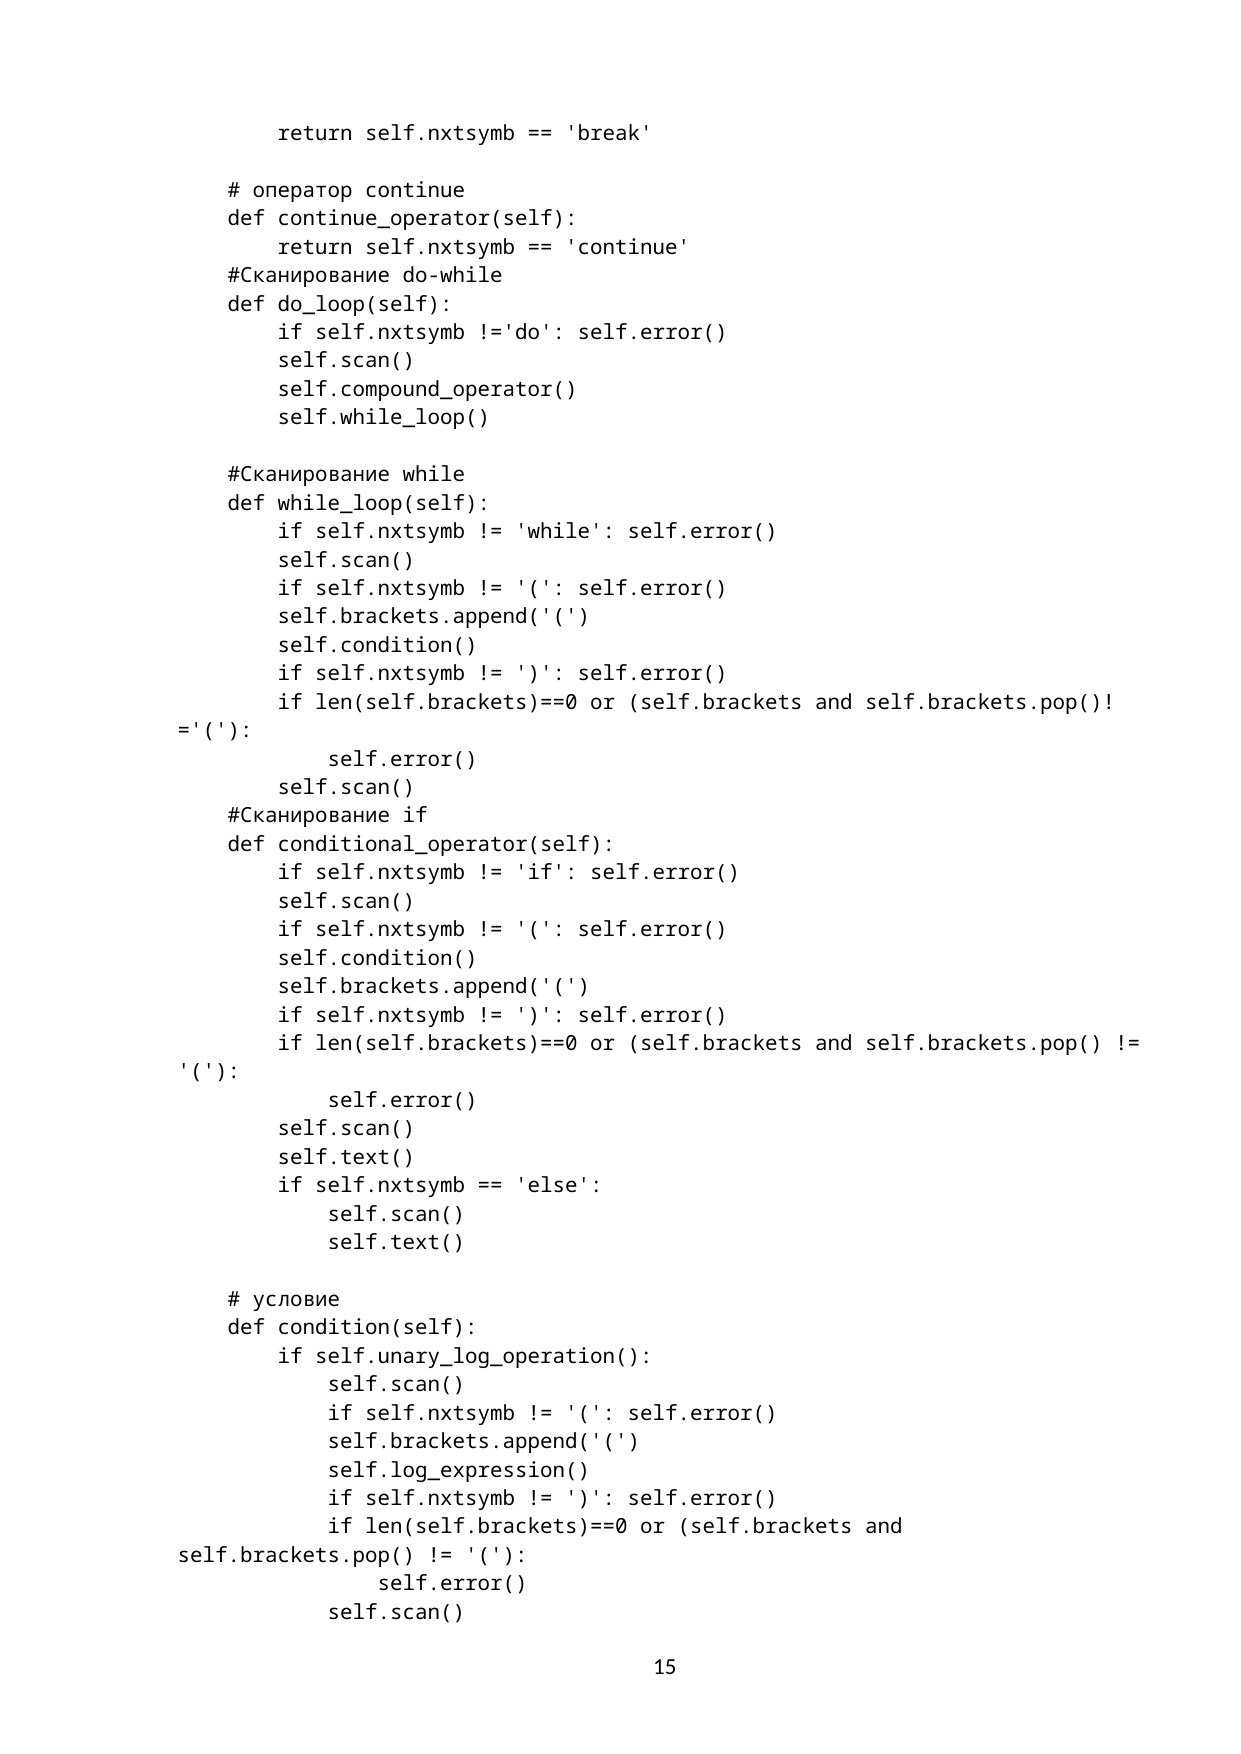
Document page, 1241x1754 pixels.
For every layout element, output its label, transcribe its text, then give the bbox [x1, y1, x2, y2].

text # оператор continue [177, 175, 1152, 203]
text if self.nxtsymb == 'else': [177, 1170, 1152, 1199]
text self.scan() [177, 1199, 1152, 1227]
text # условие [177, 1284, 1152, 1312]
text if self.nxtsymb != ')': self.error() [177, 658, 1152, 687]
text self.error() [177, 744, 1152, 772]
text #Сканирование do-while [177, 260, 1152, 289]
text self.scan() [177, 1369, 1152, 1398]
text self.scan() [177, 772, 1152, 801]
text #Сканирование while [177, 459, 1152, 488]
text self.text() [177, 1227, 1152, 1256]
text return self.nxtsymb == 'break' [177, 118, 1152, 147]
text if self.nxtsymb != 'if': self.error() [177, 857, 1152, 886]
text self.error() [177, 1085, 1152, 1113]
text self.scan() [177, 1597, 1152, 1625]
text if self.nxtsymb != '(': self.error() [177, 573, 1152, 602]
text if self.nxtsymb != ')': self.error() [177, 1483, 1152, 1512]
text self.brackets.append('(') [177, 602, 1152, 630]
text self.compound_operator() [177, 374, 1152, 402]
text self.condition() [177, 630, 1152, 658]
text self.scan() [177, 545, 1152, 573]
text self.condition() [177, 943, 1152, 971]
text self.while_loop() [177, 402, 1152, 431]
text if self.nxtsymb != '(': self.error() [177, 1398, 1152, 1426]
text def do_loop(self): [177, 289, 1152, 317]
text if self.nxtsymb != '(': self.error() [177, 914, 1152, 943]
text if self.nxtsymb != 'while': self.error() [177, 516, 1152, 545]
text self.brackets.append('(') [177, 971, 1152, 1000]
text self.text() [177, 1142, 1152, 1170]
text def condition(self): [177, 1312, 1152, 1341]
text self.scan() [177, 346, 1152, 374]
text self.scan() [177, 1113, 1152, 1142]
text #Сканирование if [177, 801, 1152, 829]
text if self.nxtsymb !='do': self.error() [177, 317, 1152, 346]
text if len(self.brackets)==0 or (self.brackets and self.brackets.pop() != '('): [177, 1512, 1152, 1568]
text self.brackets.append('(') [177, 1426, 1152, 1455]
text self.scan() [177, 886, 1152, 914]
text def conditional_operator(self): [177, 829, 1152, 857]
text return self.nxtsymb == 'continue' [177, 232, 1152, 260]
text def continue_operator(self): [177, 203, 1152, 232]
text if len(self.brackets)==0 or (self.brackets and self.brackets.pop() != '('): [177, 1028, 1152, 1085]
text if self.unary_log_operation(): [177, 1341, 1152, 1369]
text self.log_expression() [177, 1455, 1152, 1483]
text self.error() [177, 1568, 1152, 1597]
text def while_loop(self): [177, 488, 1152, 516]
text if len(self.brackets)==0 or (self.brackets and self.brackets.pop()!='('): [177, 687, 1152, 744]
text if self.nxtsymb != ')': self.error() [177, 1000, 1152, 1028]
